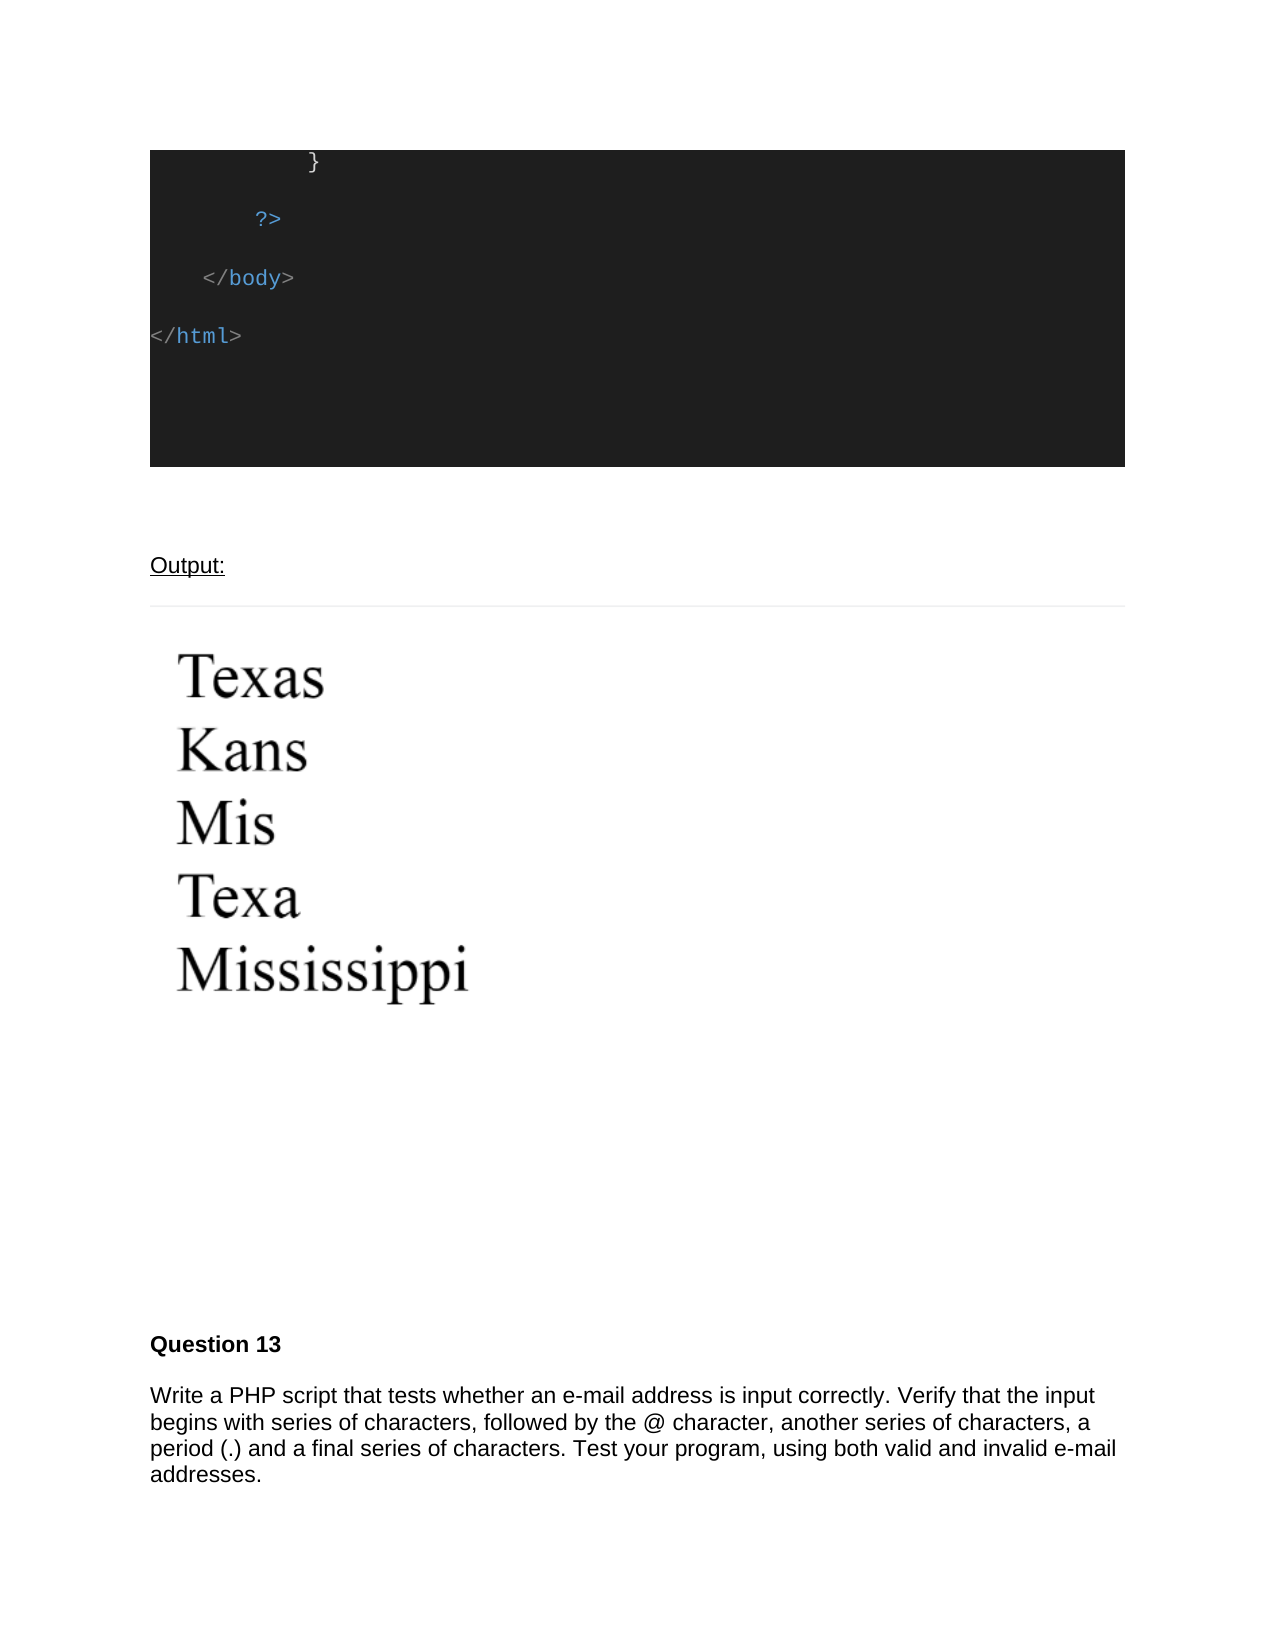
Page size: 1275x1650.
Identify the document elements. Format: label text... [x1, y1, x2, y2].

text </body> [150, 267, 1125, 292]
text } [150, 150, 1125, 175]
text </html> [150, 325, 1125, 350]
text ?> [150, 208, 1125, 233]
text Write a PHP script that tests whether an e-mail address is input correctly. Verify that the input begins with series of characters, followed by the @ character, another series of characters, a period (.) and a final series of characters. Test your program, using both valid and invalid e-mail addresses. [150, 1382, 1125, 1488]
text Question 13 [150, 1331, 1125, 1357]
text Output: [150, 552, 1125, 578]
picture [150, 603, 1125, 1204]
